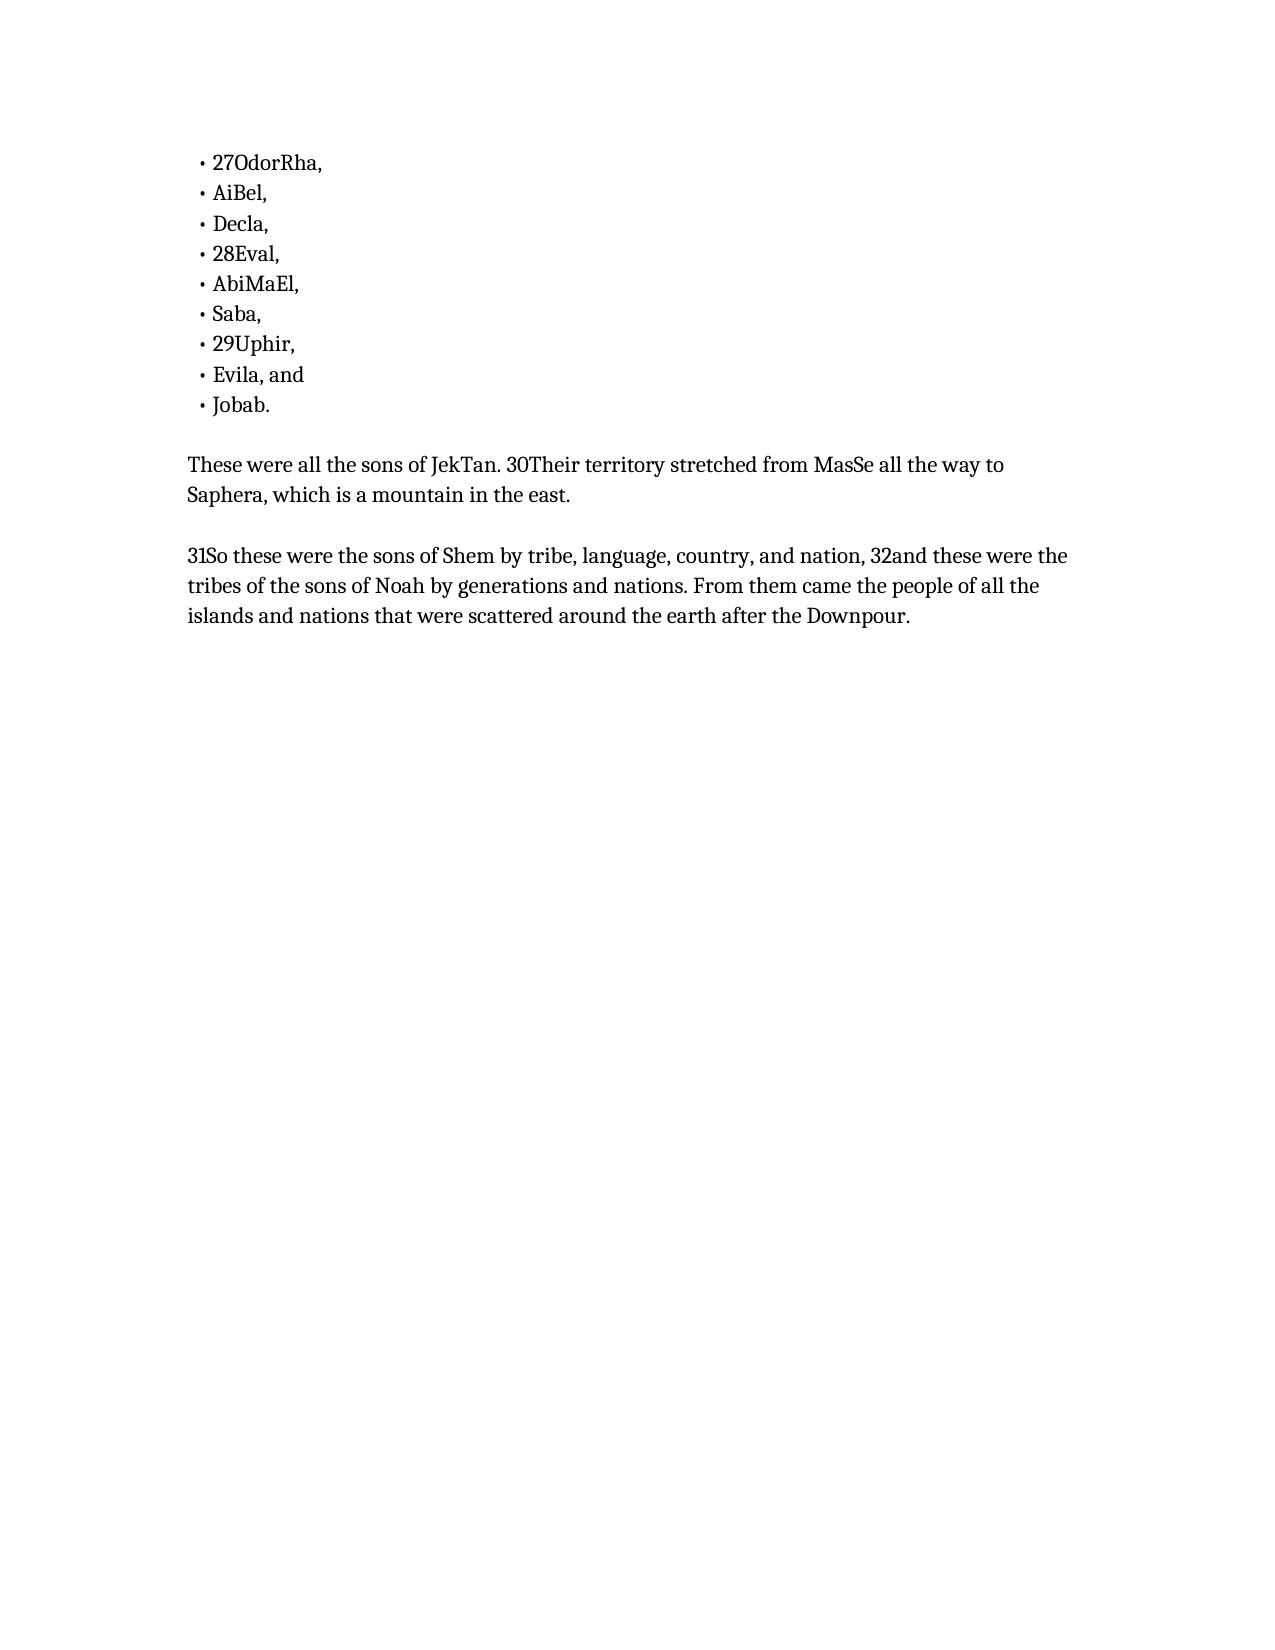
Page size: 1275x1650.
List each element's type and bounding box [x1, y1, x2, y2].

text [187, 150, 1087, 660]
